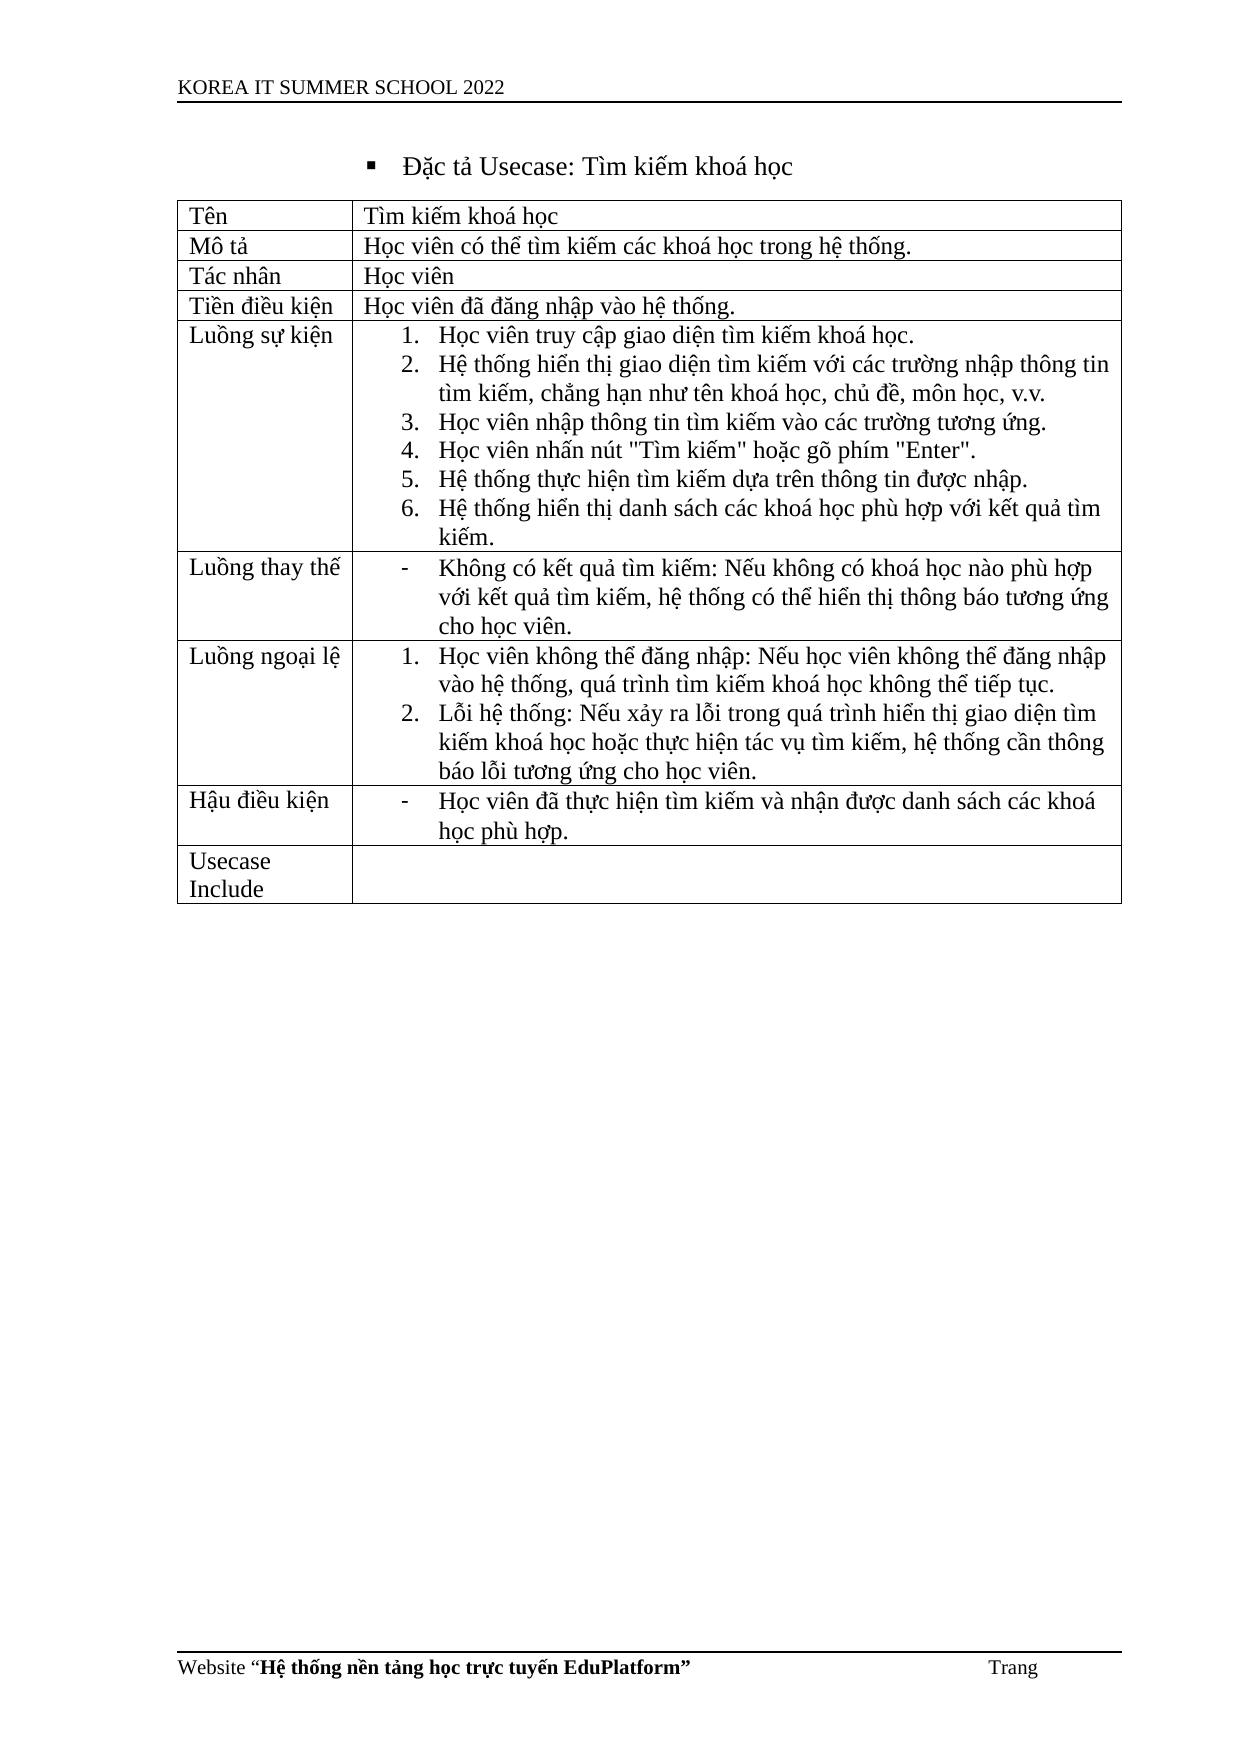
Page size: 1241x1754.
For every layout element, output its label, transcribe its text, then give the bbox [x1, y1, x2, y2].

table_cell Luồng sự kiện [178, 321, 352, 551]
table_cell Không có kết quả tìm kiếm: Nếu không có khoá học nào phù hợp với kết quả tìm kiếm, hệ thống có thể hiển thị thông báo tương ứng cho học viên. [353, 552, 1121, 640]
table_cell Luồng thay thế [178, 552, 352, 640]
table_cell Luồng ngoại lệ [178, 641, 352, 784]
table_header Tìm kiếm khoá học [353, 201, 1121, 230]
table_cell Học viên đã đăng nhập vào hệ thống. [353, 291, 1121, 319]
table_cell Học viên có thể tìm kiếm các khoá học trong hệ thống. [353, 231, 1121, 260]
table_cell Tiền điều kiện [178, 291, 352, 319]
table_cell Học viên không thể đăng nhập: Nếu học viên không thể đăng nhập vào hệ thống, quá trình tìm kiếm khoá học không thể tiếp tục. Lỗi hệ thống: Nếu xảy ra lỗi trong quá trình hiển thị giao diện tìm kiếm khoá học hoặc thực hiện tác vụ tìm kiếm, hệ thống cần thông báo lỗi tương ứng cho học viên. [353, 641, 1121, 784]
table_cell Học viên [353, 261, 1121, 290]
table_cell Tác nhân [178, 261, 352, 290]
table_header Tên [178, 201, 352, 230]
table_cell [353, 846, 1121, 903]
table_cell Mô tả [178, 231, 352, 260]
table_cell Usecase Include [178, 846, 352, 903]
list Đặc tả Usecase: Tìm kiếm khoá học [365, 150, 1122, 181]
table_cell Hậu điều kiện [178, 786, 352, 845]
table_cell Học viên truy cập giao diện tìm kiếm khoá học. Hệ thống hiển thị giao diện tìm kiếm với các trường nhập thông tin tìm kiếm, chẳng hạn như tên khoá học, chủ đề, môn học, v.v. Học viên nhập thông tin tìm kiếm vào các trường tương ứng. Học viên nhấn nút "Tìm kiếm" hoặc gõ phím "Enter". Hệ thống thực hiện tìm kiếm dựa trên thông tin được nhập. Hệ thống hiển thị danh sách các khoá học phù hợp với kết quả tìm kiếm. [353, 321, 1121, 551]
table_cell Học viên đã thực hiện tìm kiếm và nhận được danh sách các khoá học phù hợp. [353, 786, 1121, 845]
